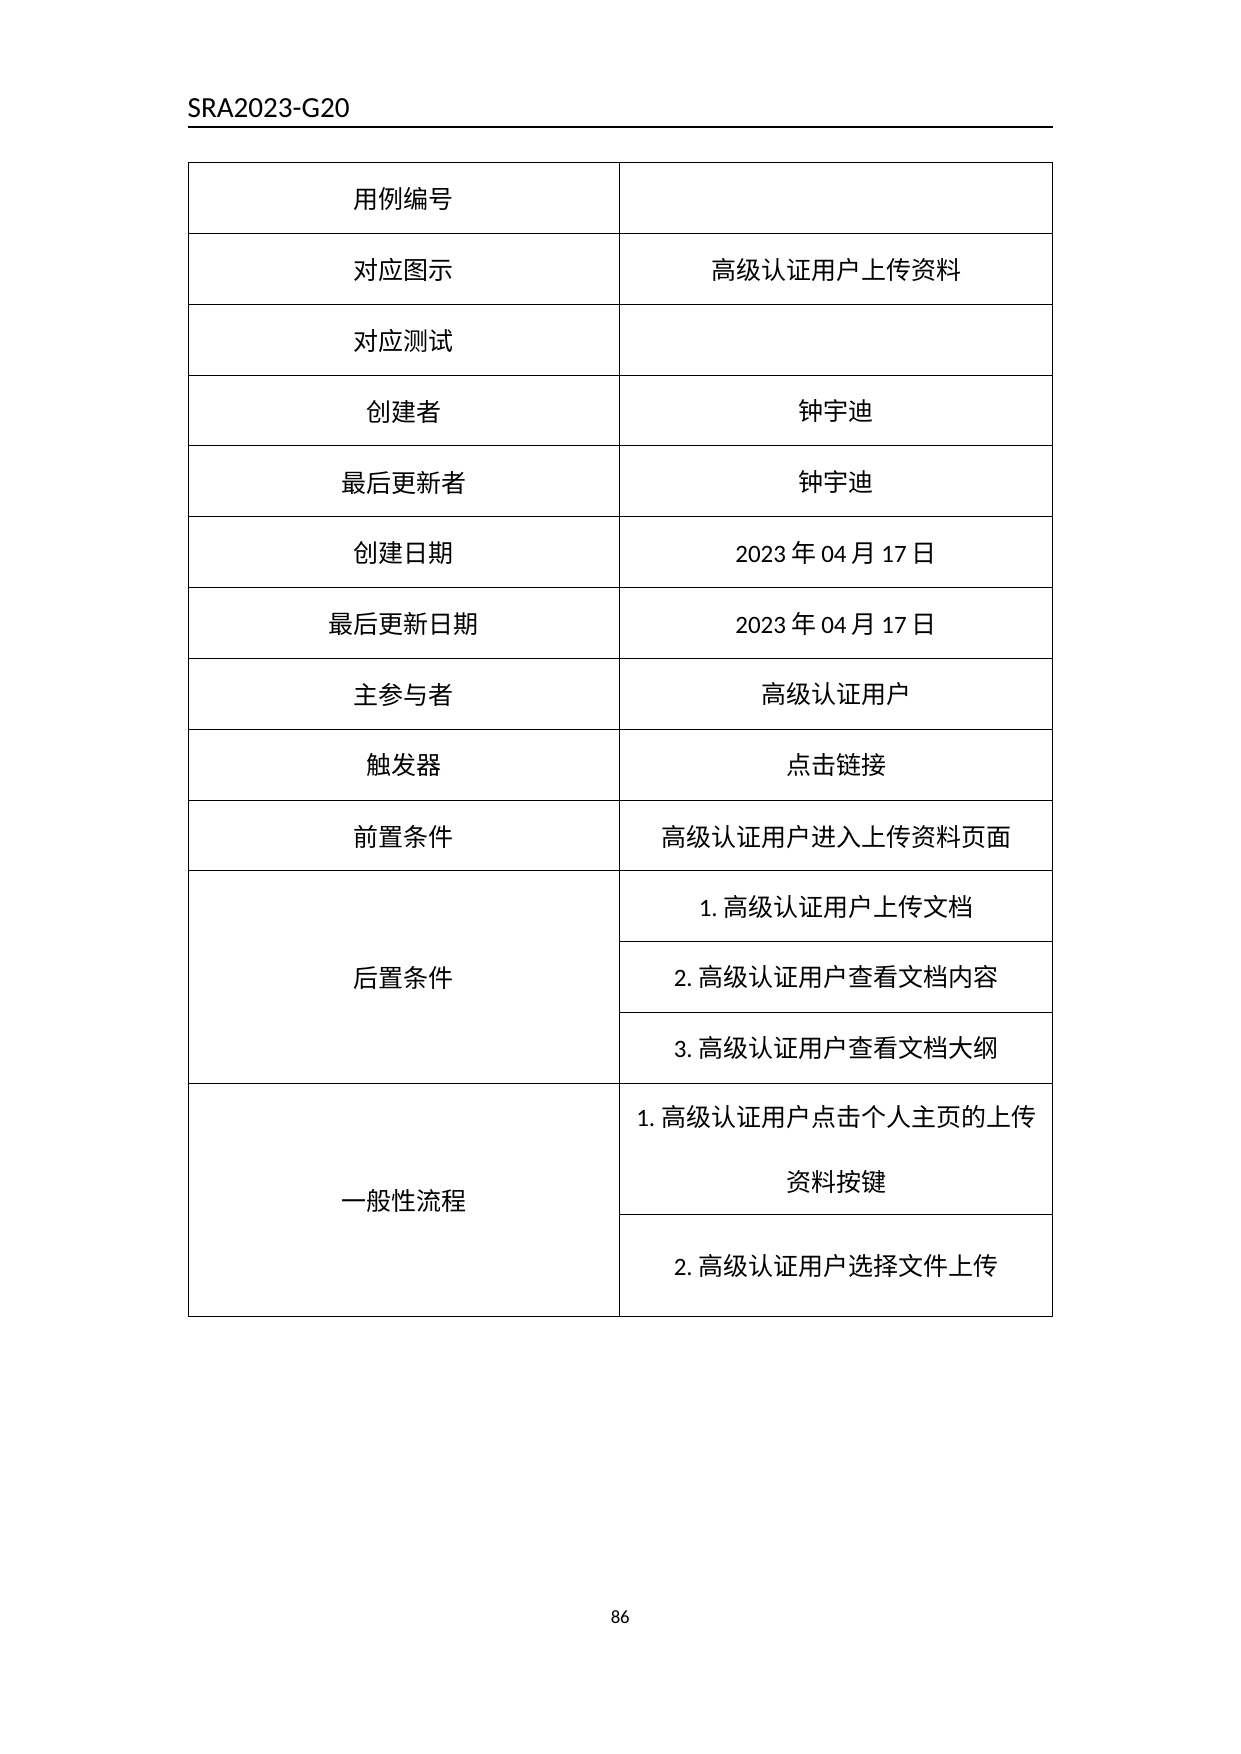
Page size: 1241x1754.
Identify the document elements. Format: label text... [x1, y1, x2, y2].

table_cell 2023年04月17日 [620, 588, 1052, 658]
table_cell [620, 163, 1052, 233]
table_cell 最后更新日期 [189, 588, 619, 658]
table_cell 钟宇迪 [620, 446, 1052, 516]
table_cell 一般性流程 [189, 1084, 619, 1316]
table_cell 2023年04月17日 [620, 517, 1052, 587]
table_cell 2. 高级认证用户查看文档内容 [620, 942, 1052, 1012]
table_cell 最后更新者 [189, 446, 619, 516]
table_cell 创建者 [189, 376, 619, 445]
table_cell 点击链接 [620, 730, 1052, 799]
table_cell 2. 高级认证用户选择文件上传 [620, 1215, 1052, 1316]
table_cell 用例编号 [189, 163, 619, 233]
table_cell 后置条件 [189, 871, 619, 1083]
table_cell [620, 305, 1052, 374]
table_cell 高级认证用户进入上传资料页面 [620, 801, 1052, 870]
table_cell 创建日期 [189, 517, 619, 587]
table_cell 1. 高级认证用户上传文档 [620, 871, 1052, 941]
table_cell 前置条件 [189, 801, 619, 870]
table_cell 钟宇迪 [620, 376, 1052, 445]
table_cell 1. 高级认证用户点击个人主页的上传资料按键 [620, 1084, 1052, 1214]
table_cell 对应图示 [189, 234, 619, 304]
table_cell 3. 高级认证用户查看文档大纲 [620, 1013, 1052, 1083]
table_cell 主参与者 [189, 659, 619, 729]
table_cell 对应测试 [189, 305, 619, 374]
table_cell 高级认证用户 [620, 659, 1052, 729]
table_cell 高级认证用户上传资料 [620, 234, 1052, 304]
table_cell 触发器 [189, 730, 619, 799]
